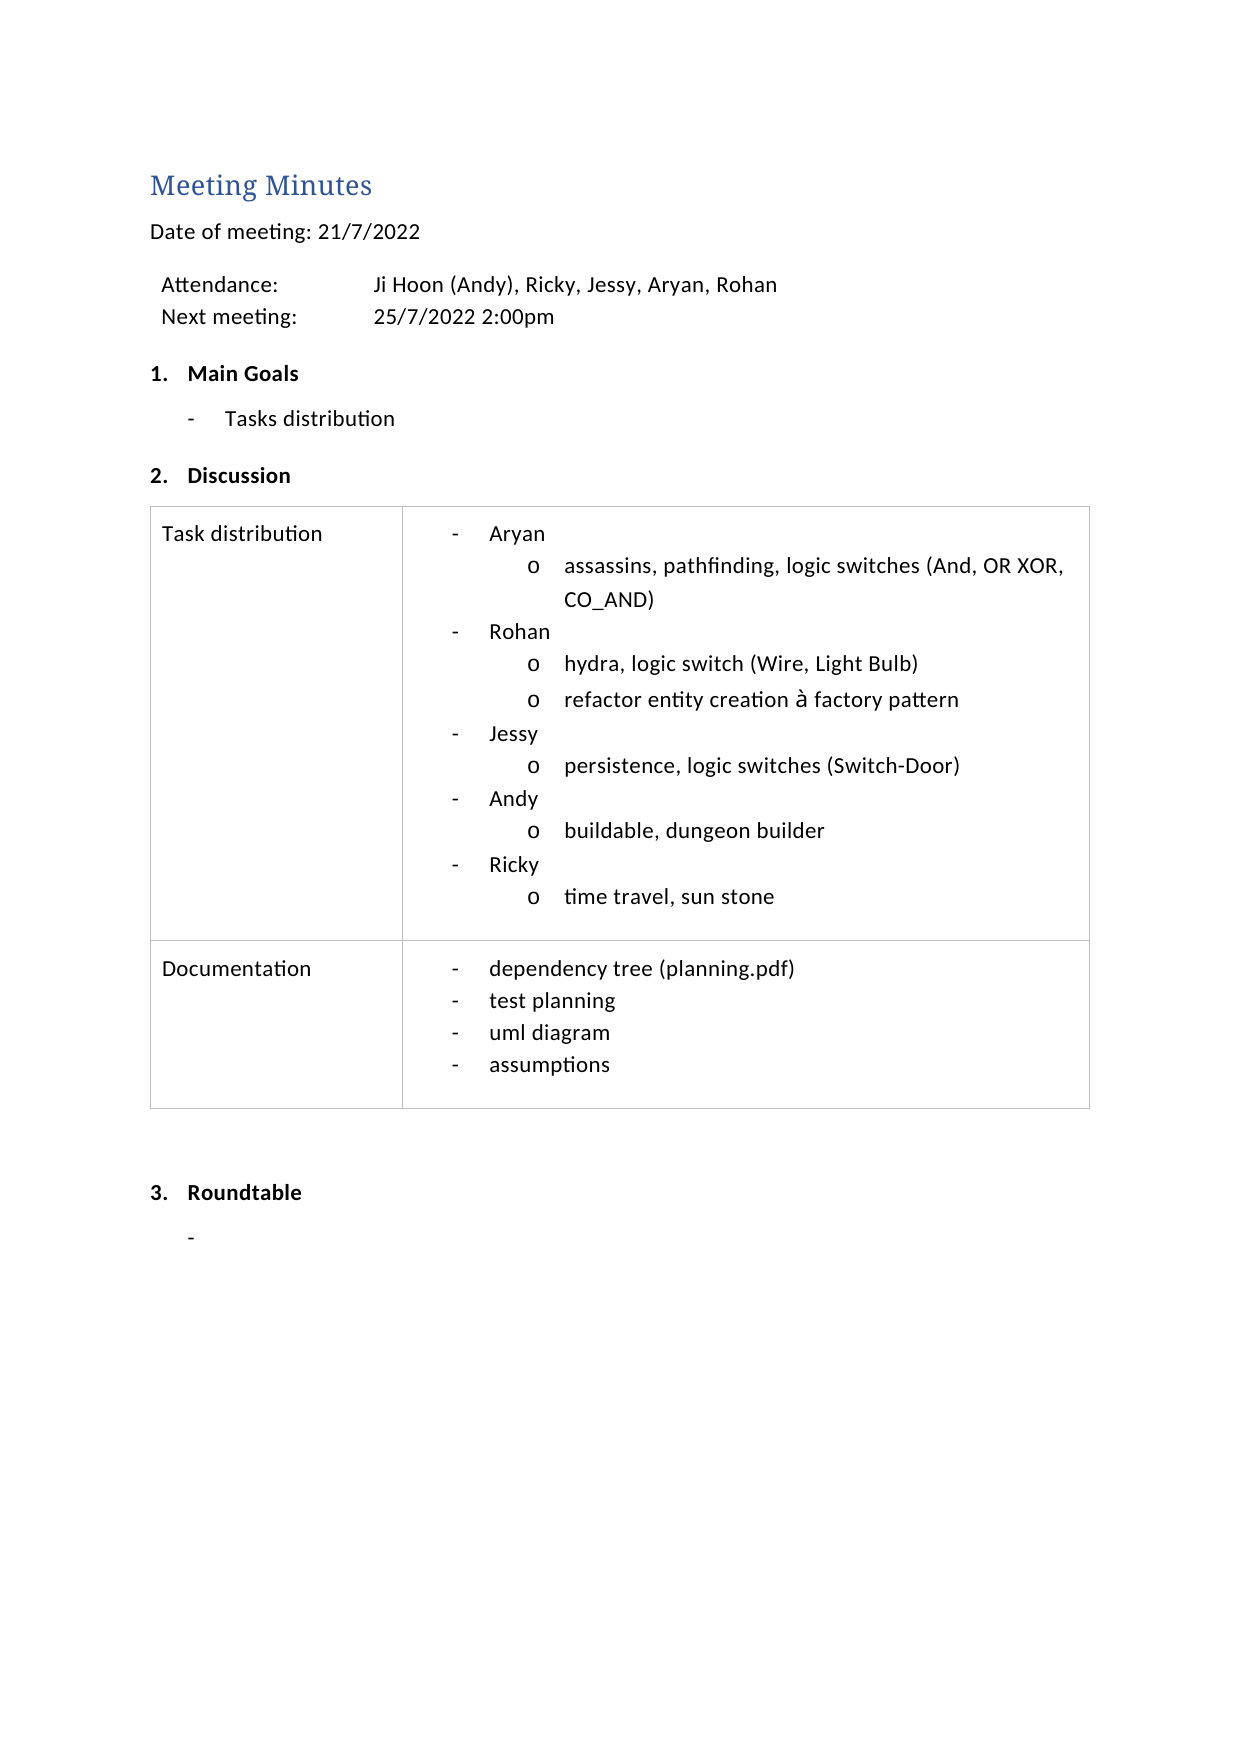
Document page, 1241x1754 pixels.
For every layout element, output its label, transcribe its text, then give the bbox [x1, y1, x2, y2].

table_header Attendance: [150, 270, 362, 302]
table_cell Documentation [151, 941, 402, 1107]
table_cell Next meeting: [150, 302, 362, 334]
table_cell 25/7/2022 2:00pm [362, 302, 1090, 334]
table_header Aryan assassins, pathfinding, logic switches (And, OR XOR, CO_AND) Rohan hydra, logic switch (Wire, Light Bulb) refactor entity creation à factory pattern Jessy persistence, logic switches (Switch-Door) Andy buildable, dungeon builder Ricky time travel, sun stone [403, 507, 1089, 940]
list Roundtable [150, 1178, 1090, 1206]
list Main Goals [150, 359, 1090, 387]
subtitle Meeting Minutes [150, 167, 1090, 203]
table_cell dependency tree (planning.pdf) test planning uml diagram assumptions [403, 941, 1089, 1107]
list Discussion [150, 461, 1090, 489]
text Date of meeting: 21/7/2022 [150, 217, 1090, 245]
table_header Task distribution [151, 507, 402, 940]
table_header Ji Hoon (Andy), Ricky, Jessy, Aryan, Rohan [362, 270, 1090, 302]
list Tasks distribution [187, 404, 1090, 432]
